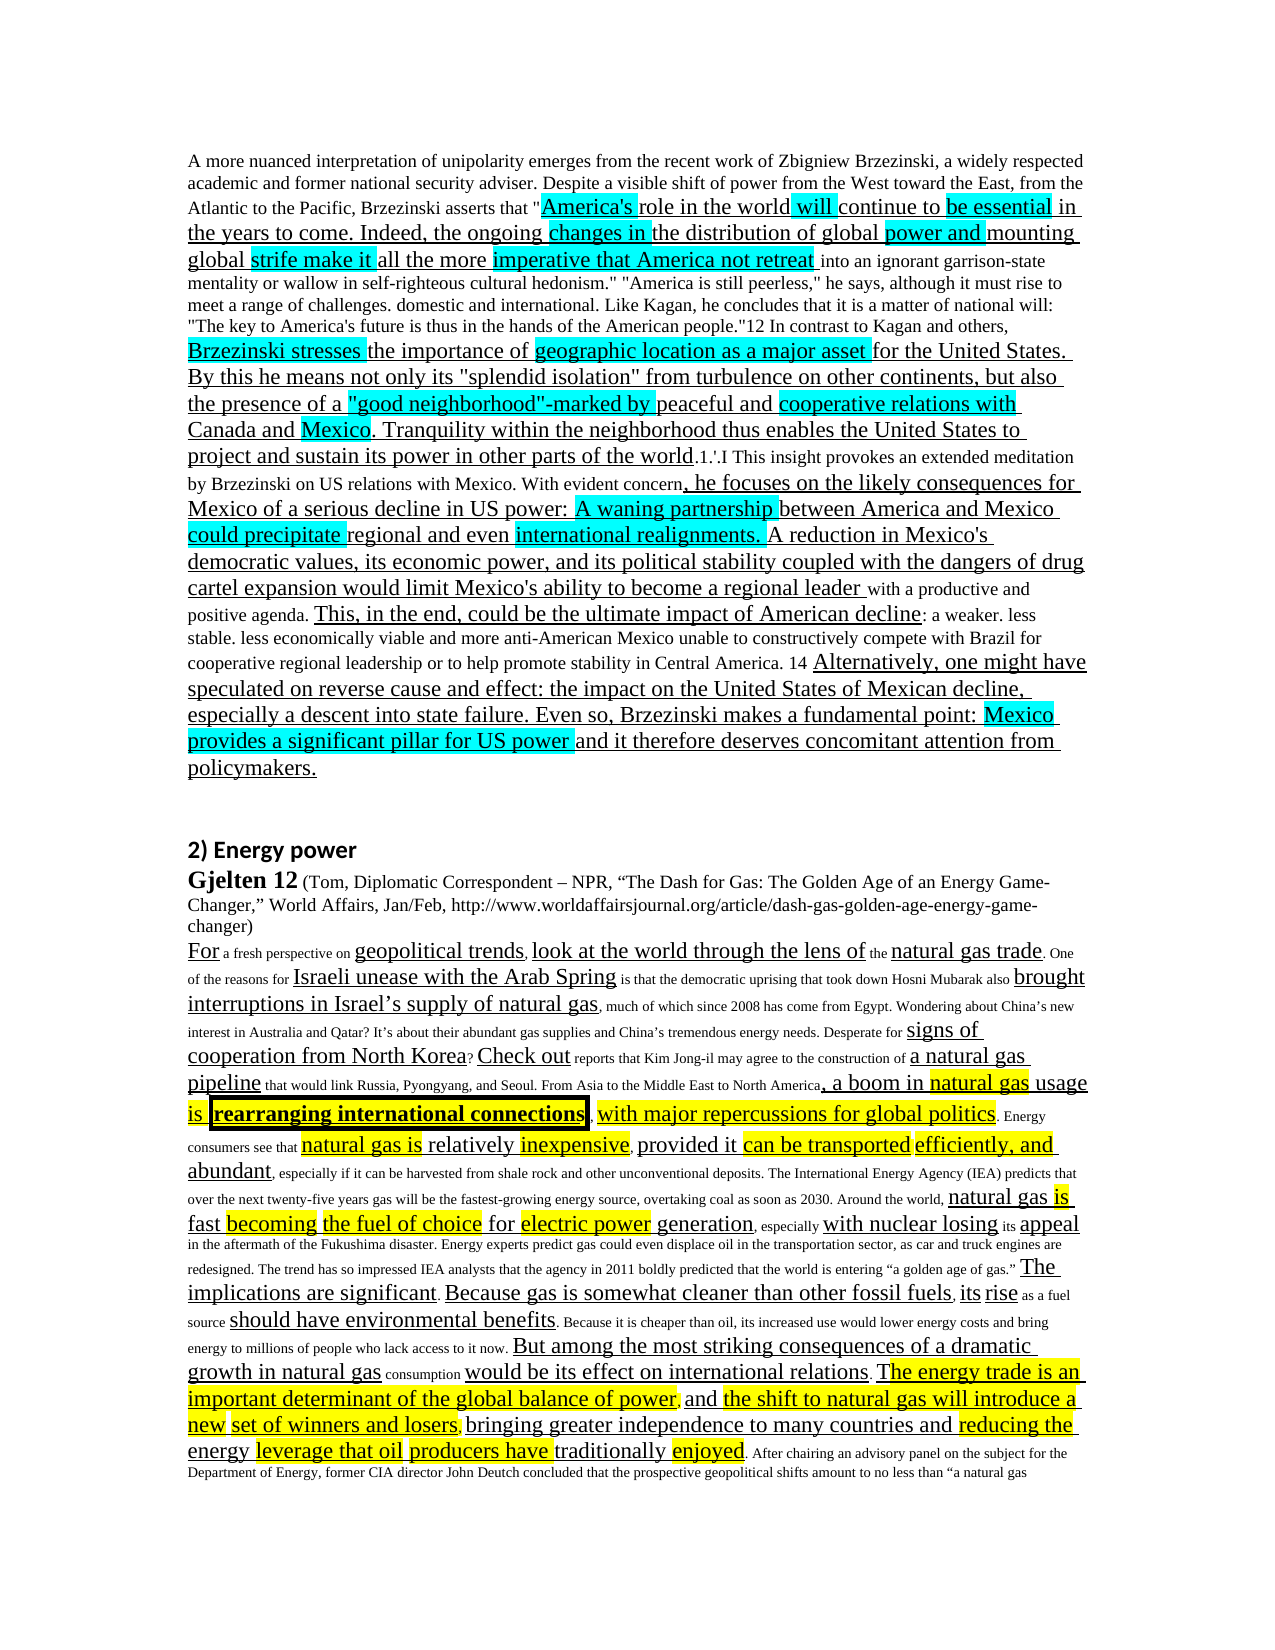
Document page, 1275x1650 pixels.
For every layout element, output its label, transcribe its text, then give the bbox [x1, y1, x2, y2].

subtitle 2) Energy power [187, 834, 1087, 865]
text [187, 937, 1087, 1481]
text A more nuanced interpretation of unipolarity emerges from the recent work of Zbigniew Brzezinski, a widely respected academic and former national security adviser. Despite a visible shift of power from the West toward the East, from the Atlantic to the Pacific, Brzezinski asserts that "America's role in the world will continue to be essential in the years to come. Indeed, the ongoing changes in the distribution of global power and mounting global strife make it all the more imperative that America not retreat into an ignorant garrison-state mentality or wallow in self-righteous cultural hedonism." "America is still peerless," he says, although it must rise to meet a range of challenges. domestic and international. Like Kagan, he concludes that it is a matter of national will: "The key to America's future is thus in the hands of the American people."12 In contrast to Kagan and others, Brzezinski stresses the importance of geographic location as a major asset for the United States. By this he means not only its "splendid isolation" from turbulence on other continents, but also the presence of a "good neighborhood"-marked by peaceful and cooperative relations with Canada and Mexico. Tranquility within the neighborhood thus enables the United States to project and sustain its power in other parts of the world.1.'.I This insight provokes an extended meditation by Brzezinski on US relations with Mexico. With evident concern, he focuses on the likely consequences for Mexico of a serious decline in US power: A waning partnership between America and Mexico could precipitate regional and even international realignments. A reduction in Mexico's democratic values, its economic power, and its political stability coupled with the dangers of drug cartel expansion would limit Mexico's ability to become a regional leader with a productive and positive agenda. This, in the end, could be the ultimate impact of American decline: a weaker. less stable. less economically viable and more anti-American Mexico unable to constructively compete with Brazil for cooperative regional leadership or to help promote stability in Central America. 14 Alternatively, one might have speculated on reverse cause and effect: the impact on the United States of Mexican decline, especially a descent into state failure. Even so, Brzezinski makes a fundamental point: Mexico provides a significant pillar for US power and it therefore deserves concomitant attention from policymakers. [187, 150, 1087, 780]
text Gjelten 12 (Tom, Diplomatic Correspondent – NPR, “The Dash for Gas: The Golden Age of an Energy Game-Changer,” World Affairs, Jan/Feb, http://www.worldaffairsjournal.org/article/dash-gas-golden-age-energy-game-changer) [187, 865, 1087, 937]
